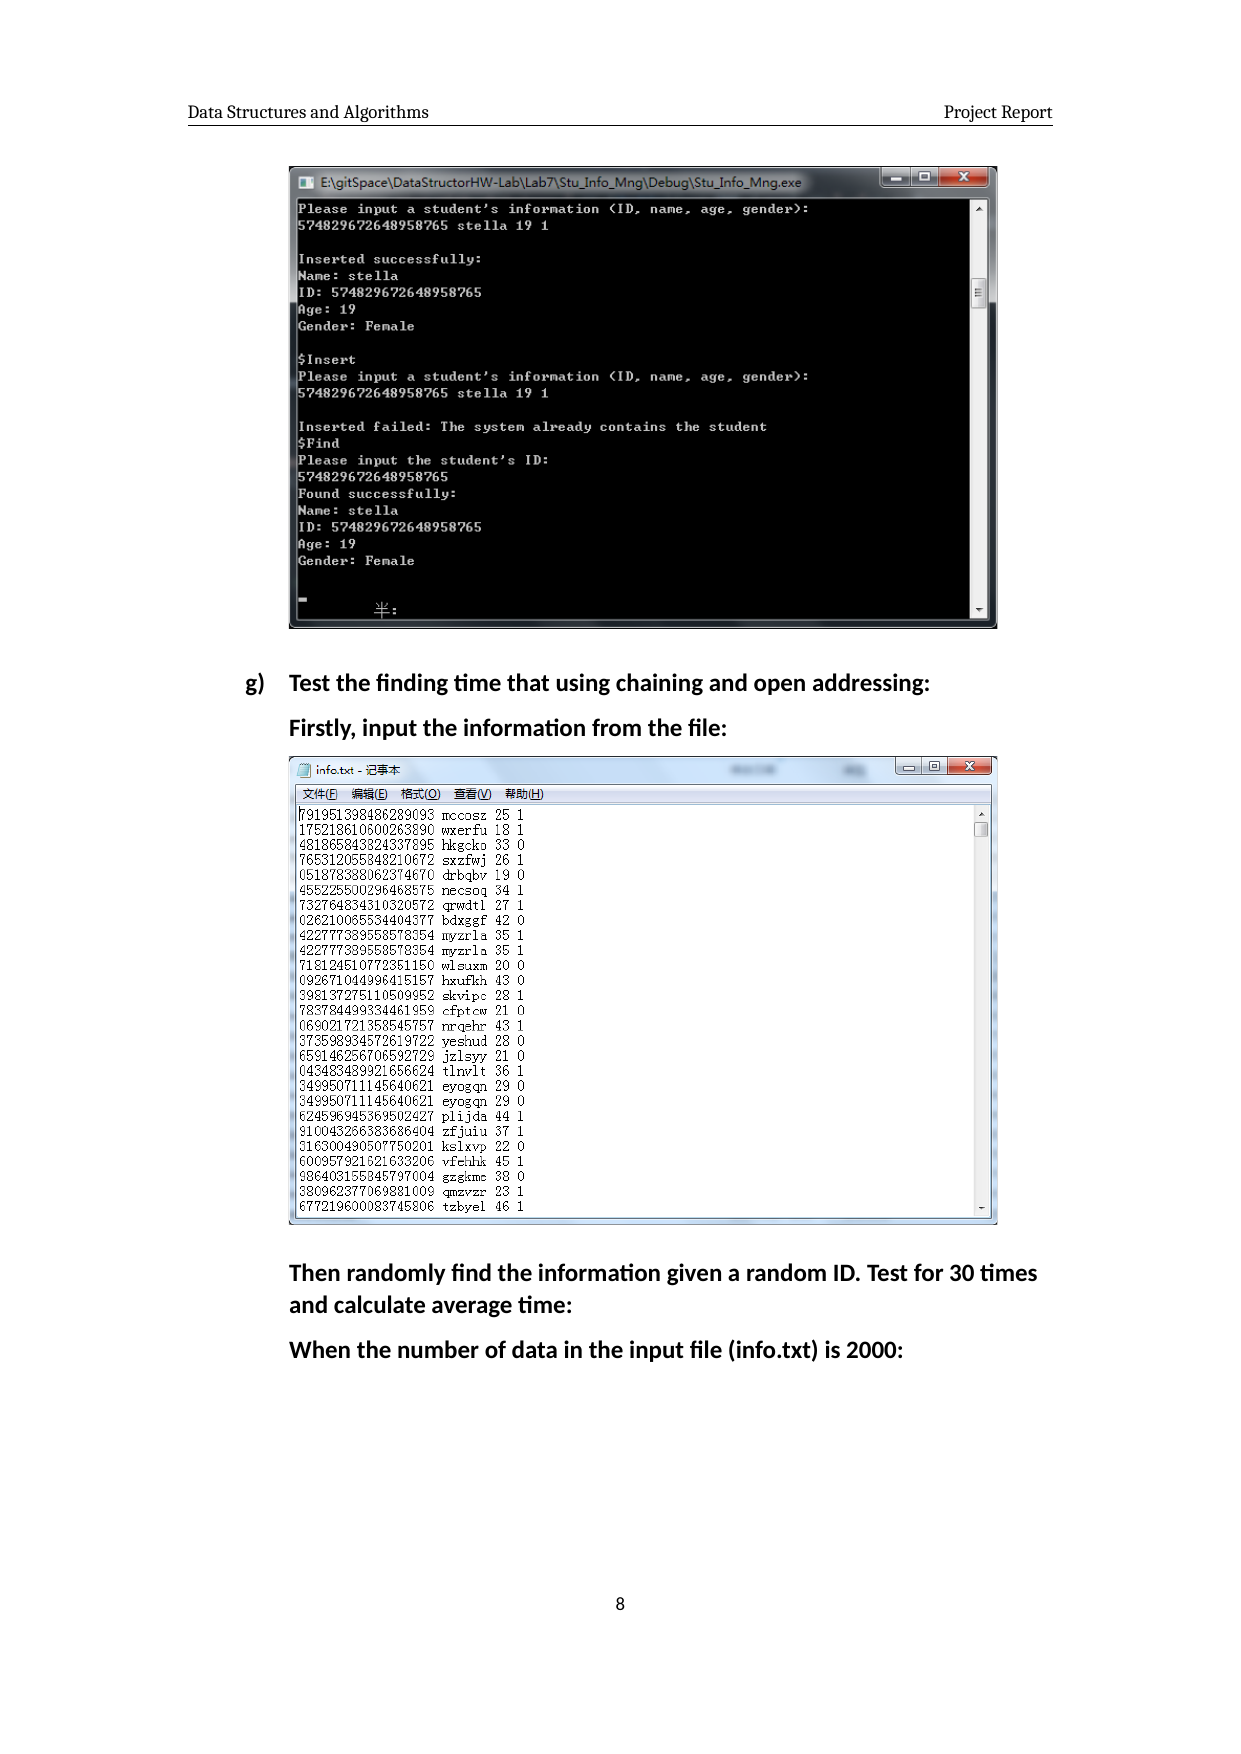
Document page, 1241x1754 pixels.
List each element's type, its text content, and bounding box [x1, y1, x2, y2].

list When the number of data in the input file (info.txt) is 2000: [289, 1334, 1053, 1366]
list Then randomly find the information given a random ID. Test for 30 times and calculate average time: [289, 1256, 1053, 1321]
list Test the finding time that using chaining and open addressing: [245, 666, 1053, 699]
picture [288, 166, 998, 629]
list Firstly, input the information from the file: [289, 711, 1053, 744]
picture [288, 756, 998, 1225]
